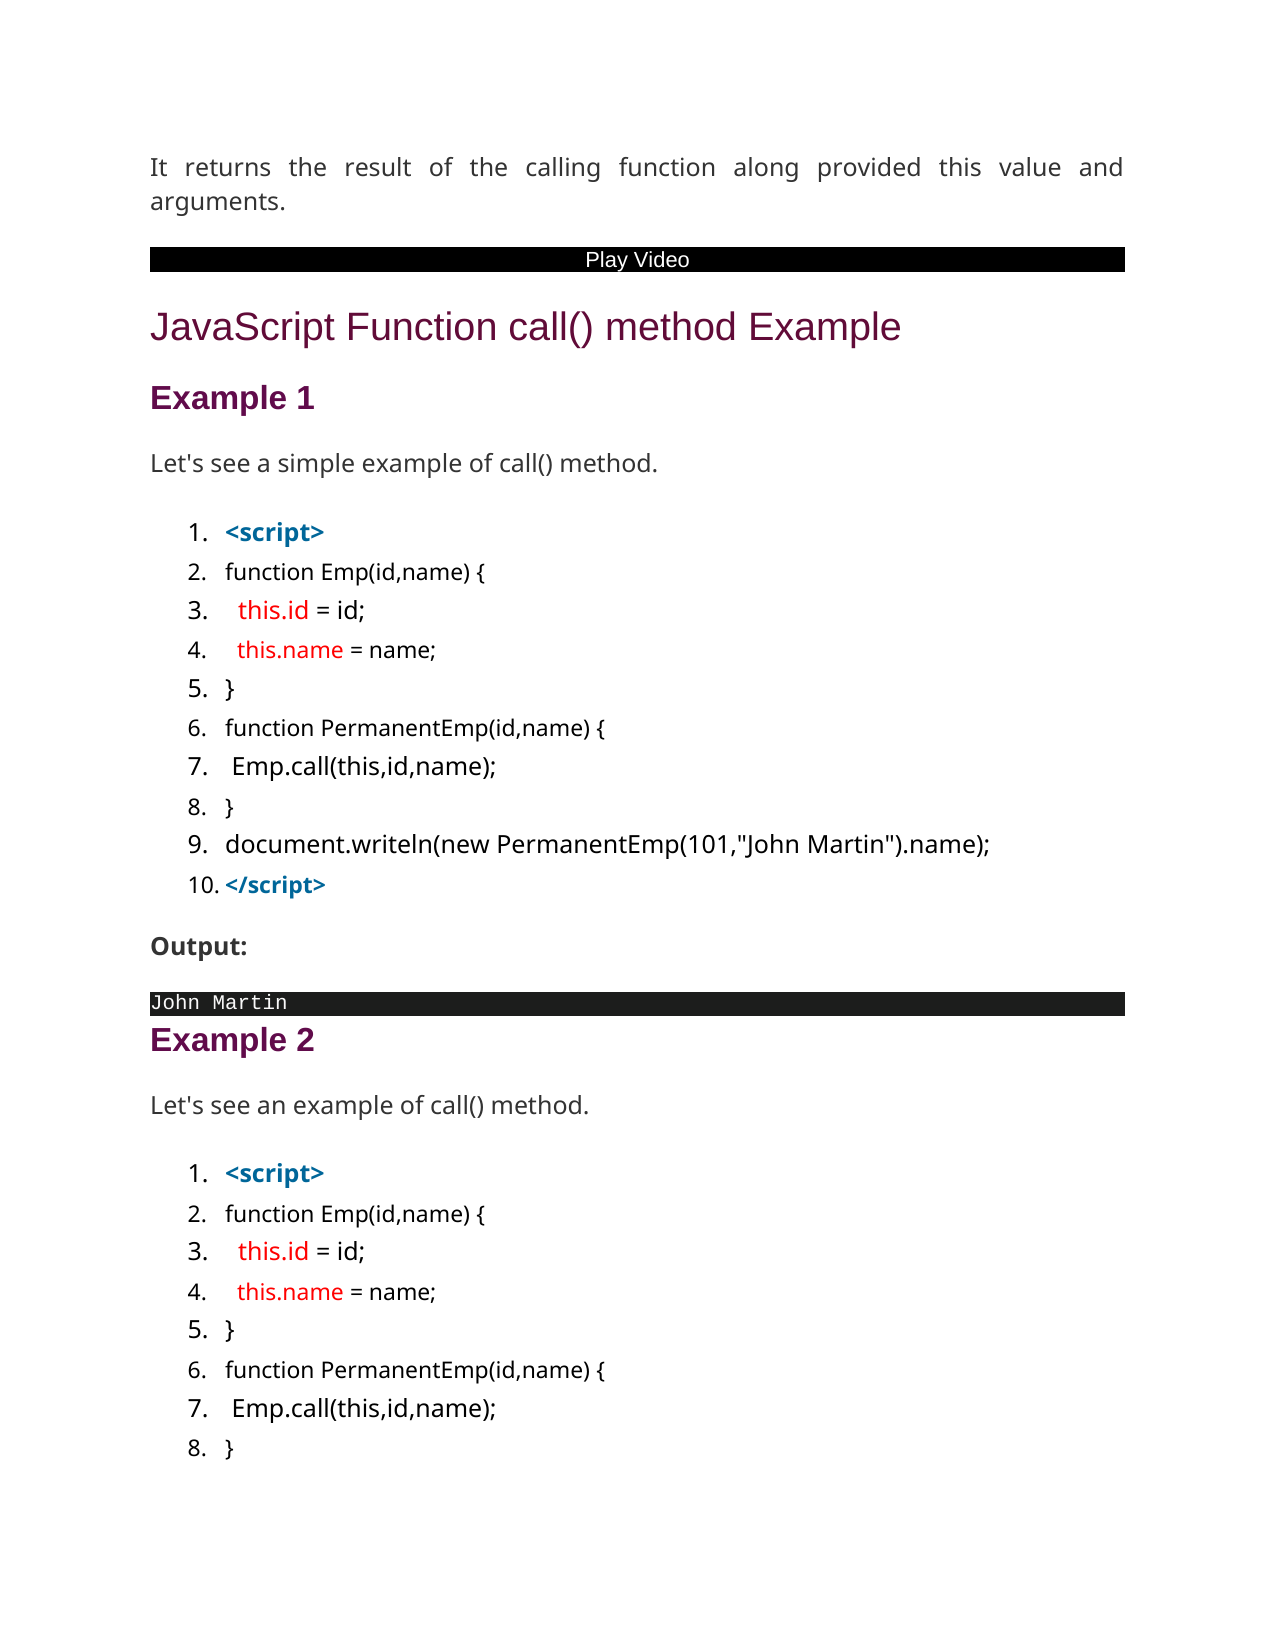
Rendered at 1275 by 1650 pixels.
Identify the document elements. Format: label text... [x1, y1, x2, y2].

list this.name = name; [187, 1268, 1125, 1307]
text John Martin [150, 992, 1125, 1016]
list this.id = id; [187, 1229, 1125, 1268]
text Output: [150, 929, 1125, 963]
list this.id = id; [187, 587, 1125, 626]
list } [187, 666, 1125, 704]
list function PermanentEmp(id,name) { [187, 704, 1125, 744]
list } [187, 1424, 1125, 1463]
text Let's see an example of call() method. [150, 1088, 1125, 1122]
list } [187, 1307, 1125, 1346]
list function Emp(id,name) { [187, 548, 1125, 587]
list } [187, 783, 1125, 822]
list Emp.call(this,id,name); [187, 1385, 1125, 1424]
list function Emp(id,name) { [187, 1190, 1125, 1229]
list document.writeln(new PermanentEmp(101,"John Martin").name); [187, 822, 1125, 861]
list </script> [187, 861, 1125, 900]
text It returns the result of the calling function along provided this value and arguments. [150, 150, 1125, 218]
list function PermanentEmp(id,name) { [187, 1346, 1125, 1385]
list <script> [187, 509, 1125, 548]
subtitle Example 1 [150, 378, 1125, 417]
list this.name = name; [187, 626, 1125, 666]
text Play Video [150, 247, 1125, 272]
list Emp.call(this,id,name); [187, 744, 1125, 783]
text Let's see a simple example of call() method. [150, 446, 1125, 480]
subtitle JavaScript Function call() method Example [150, 304, 1125, 349]
list <script> [187, 1151, 1125, 1190]
subtitle Example 2 [150, 1020, 1125, 1058]
